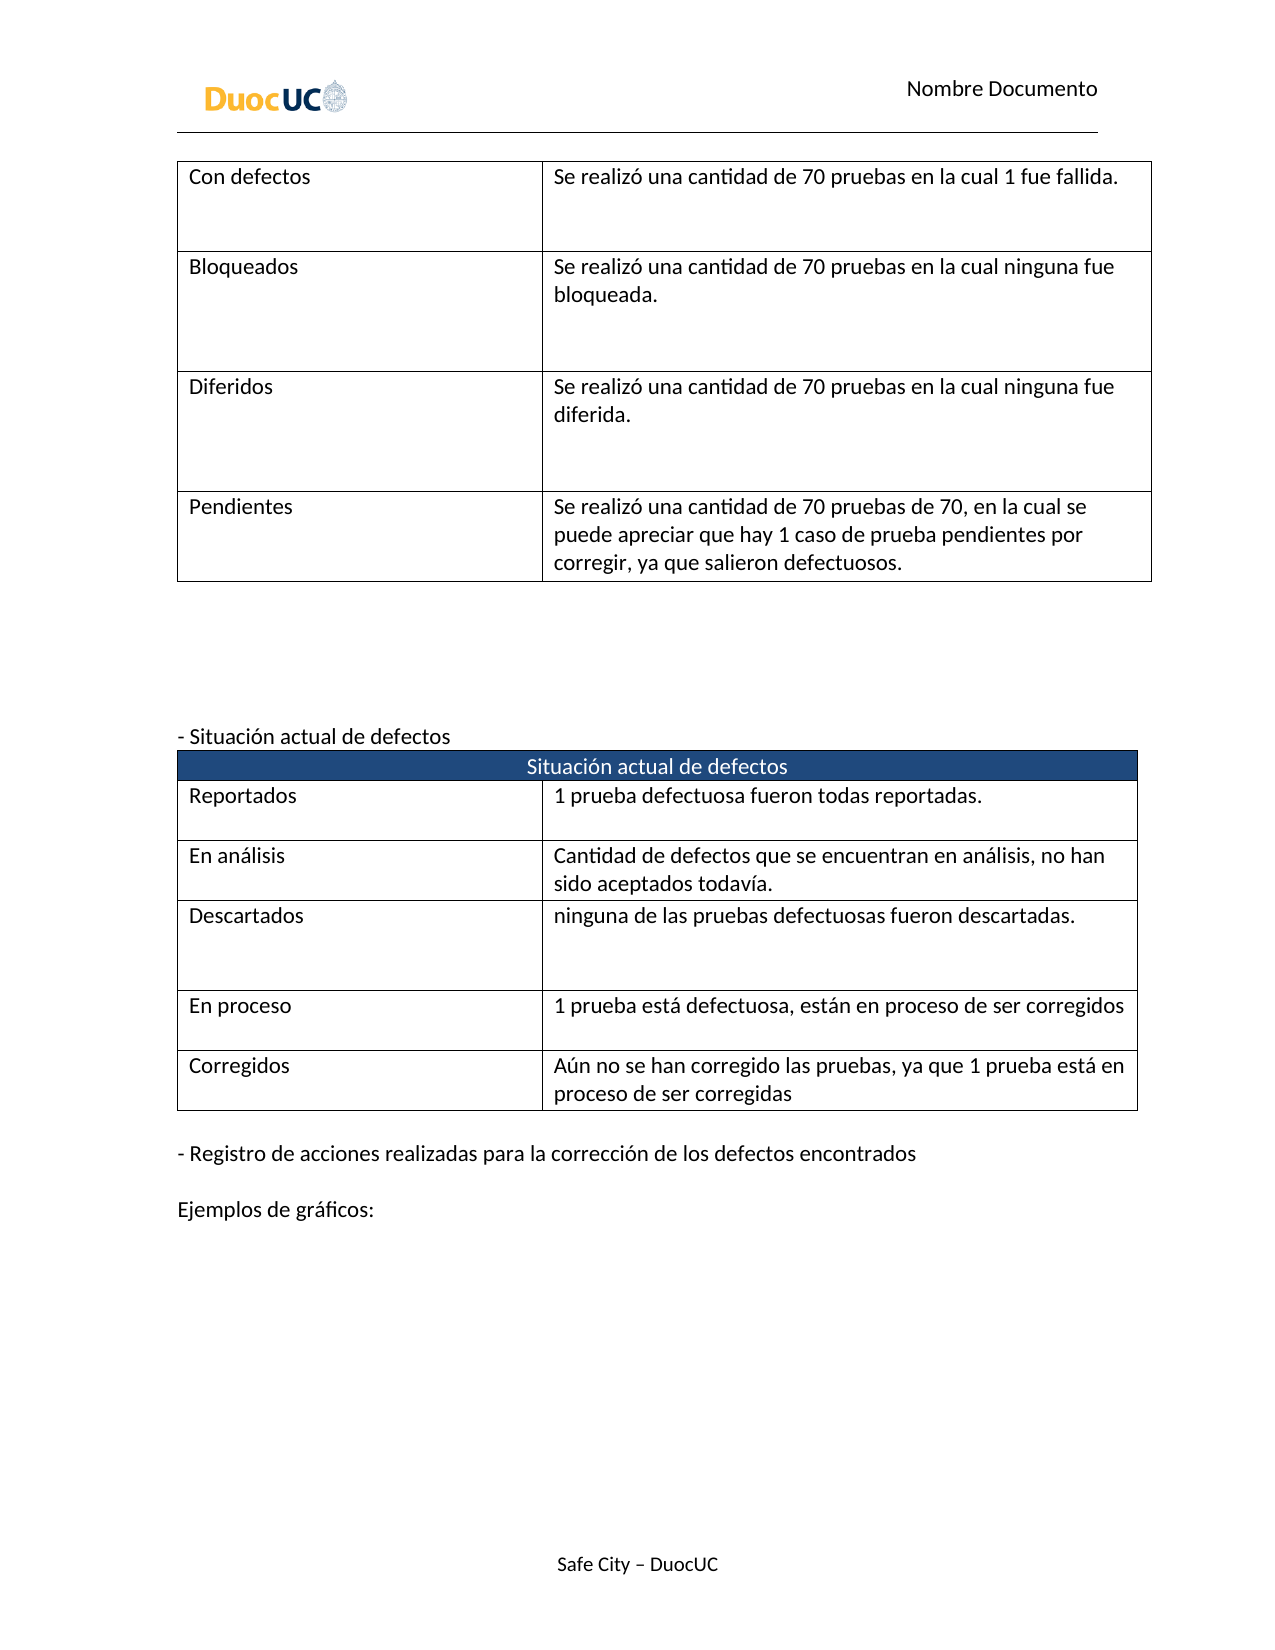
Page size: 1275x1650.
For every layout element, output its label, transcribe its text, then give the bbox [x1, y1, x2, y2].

table_cell Reportados [178, 781, 542, 840]
table_cell 1 prueba está defectuosa, están en proceso de ser corregidos [543, 991, 1137, 1050]
table_cell ninguna de las pruebas defectuosas fueron descartadas. [543, 901, 1137, 990]
table_cell Pendientes [178, 492, 542, 581]
table_header Situación actual de defectos [178, 751, 1137, 780]
table_cell Se realizó una cantidad de 70 pruebas en la cual ninguna fue bloqueada. [543, 252, 1151, 371]
table_cell Con defectos [178, 162, 542, 251]
picture [198, 76, 352, 115]
text - Registro de acciones realizadas para la corrección de los defectos encontrados [177, 1139, 1098, 1167]
table_cell En análisis [178, 841, 542, 900]
table_cell Se realizó una cantidad de 70 pruebas en la cual 1 fue fallida. [543, 162, 1151, 251]
table_cell Corregidos [178, 1051, 542, 1110]
table_cell Descartados [178, 901, 542, 990]
table_cell En proceso [178, 991, 542, 1050]
table_cell Aún no se han corregido las pruebas, ya que 1 prueba está en proceso de ser corregidas [543, 1051, 1137, 1110]
table_cell Bloqueados [178, 252, 542, 371]
table_cell Diferidos [178, 372, 542, 491]
table_cell Se realizó una cantidad de 70 pruebas de 70, en la cual se puede apreciar que hay 1 caso de prueba pendientes por corregir, ya que salieron defectuosos. [543, 492, 1151, 581]
text Ejemplos de gráficos: [177, 1195, 1098, 1223]
text - Situación actual de defectos [177, 722, 1098, 750]
table_cell Se realizó una cantidad de 70 pruebas en la cual ninguna fue diferida. [543, 372, 1151, 491]
table_cell 1 prueba defectuosa fueron todas reportadas. [543, 781, 1137, 840]
table_cell Cantidad de defectos que se encuentran en análisis, no han sido aceptados todavía. [543, 841, 1137, 900]
